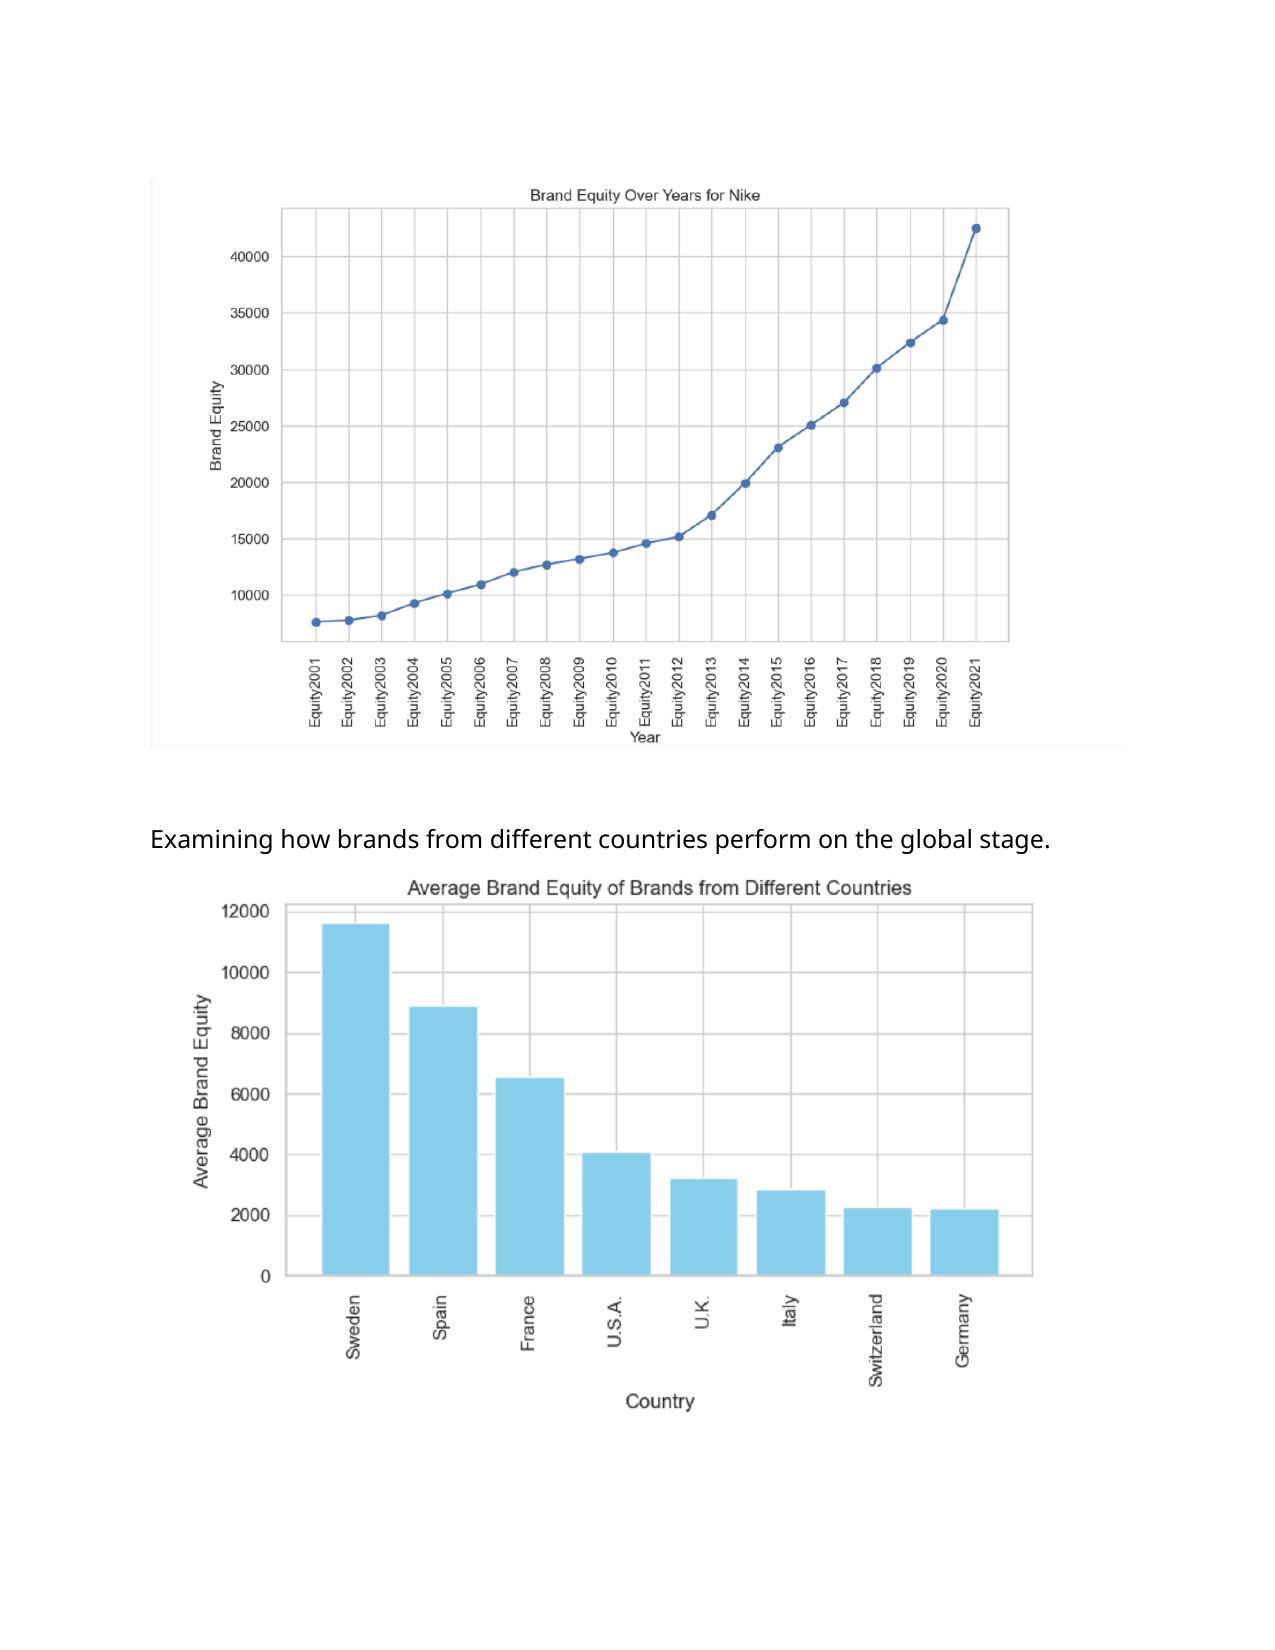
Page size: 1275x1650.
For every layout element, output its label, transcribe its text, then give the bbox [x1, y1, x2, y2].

picture [150, 178, 1125, 747]
text Examining how brands from different countries perform on the global stage. [150, 821, 1125, 855]
picture [150, 867, 1125, 1417]
